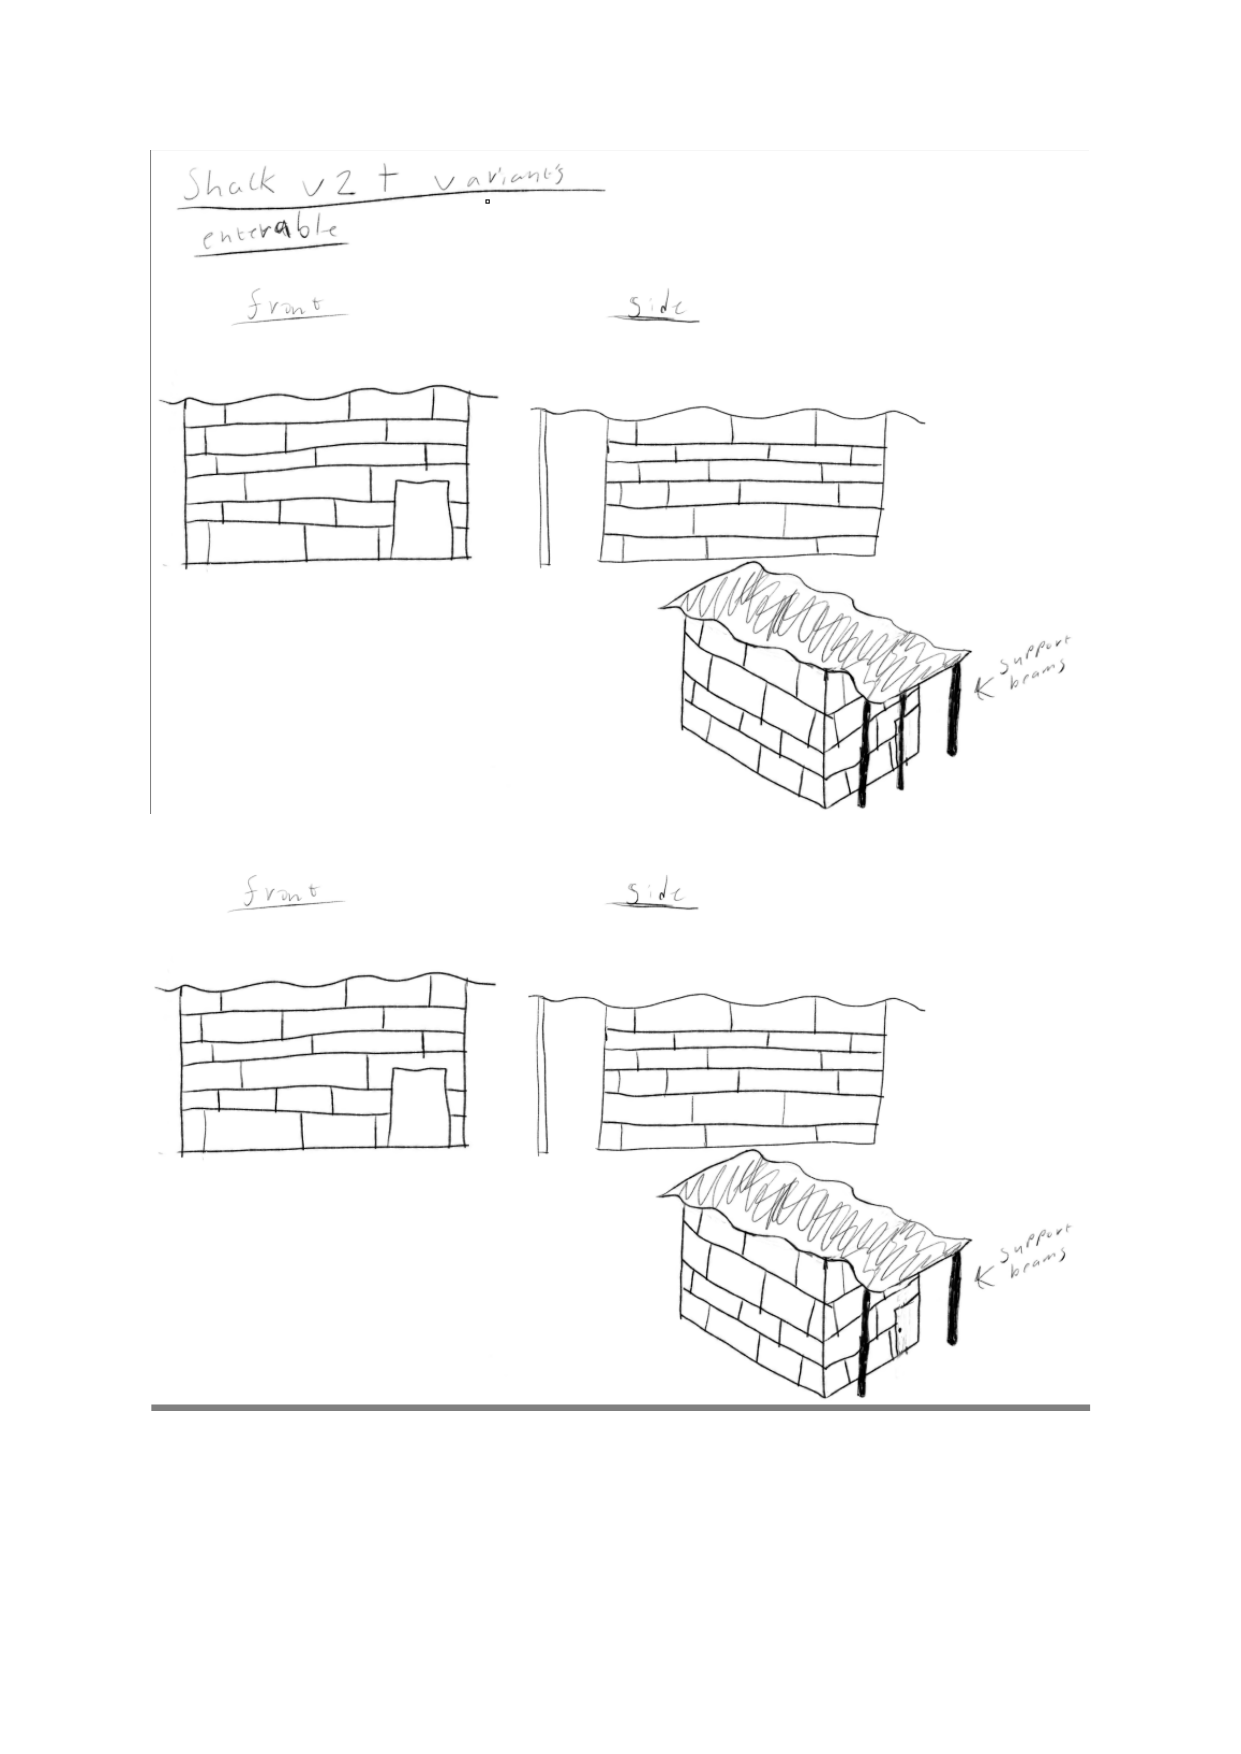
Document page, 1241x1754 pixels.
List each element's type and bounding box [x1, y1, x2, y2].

picture [151, 874, 1091, 1411]
picture [150, 150, 1089, 814]
